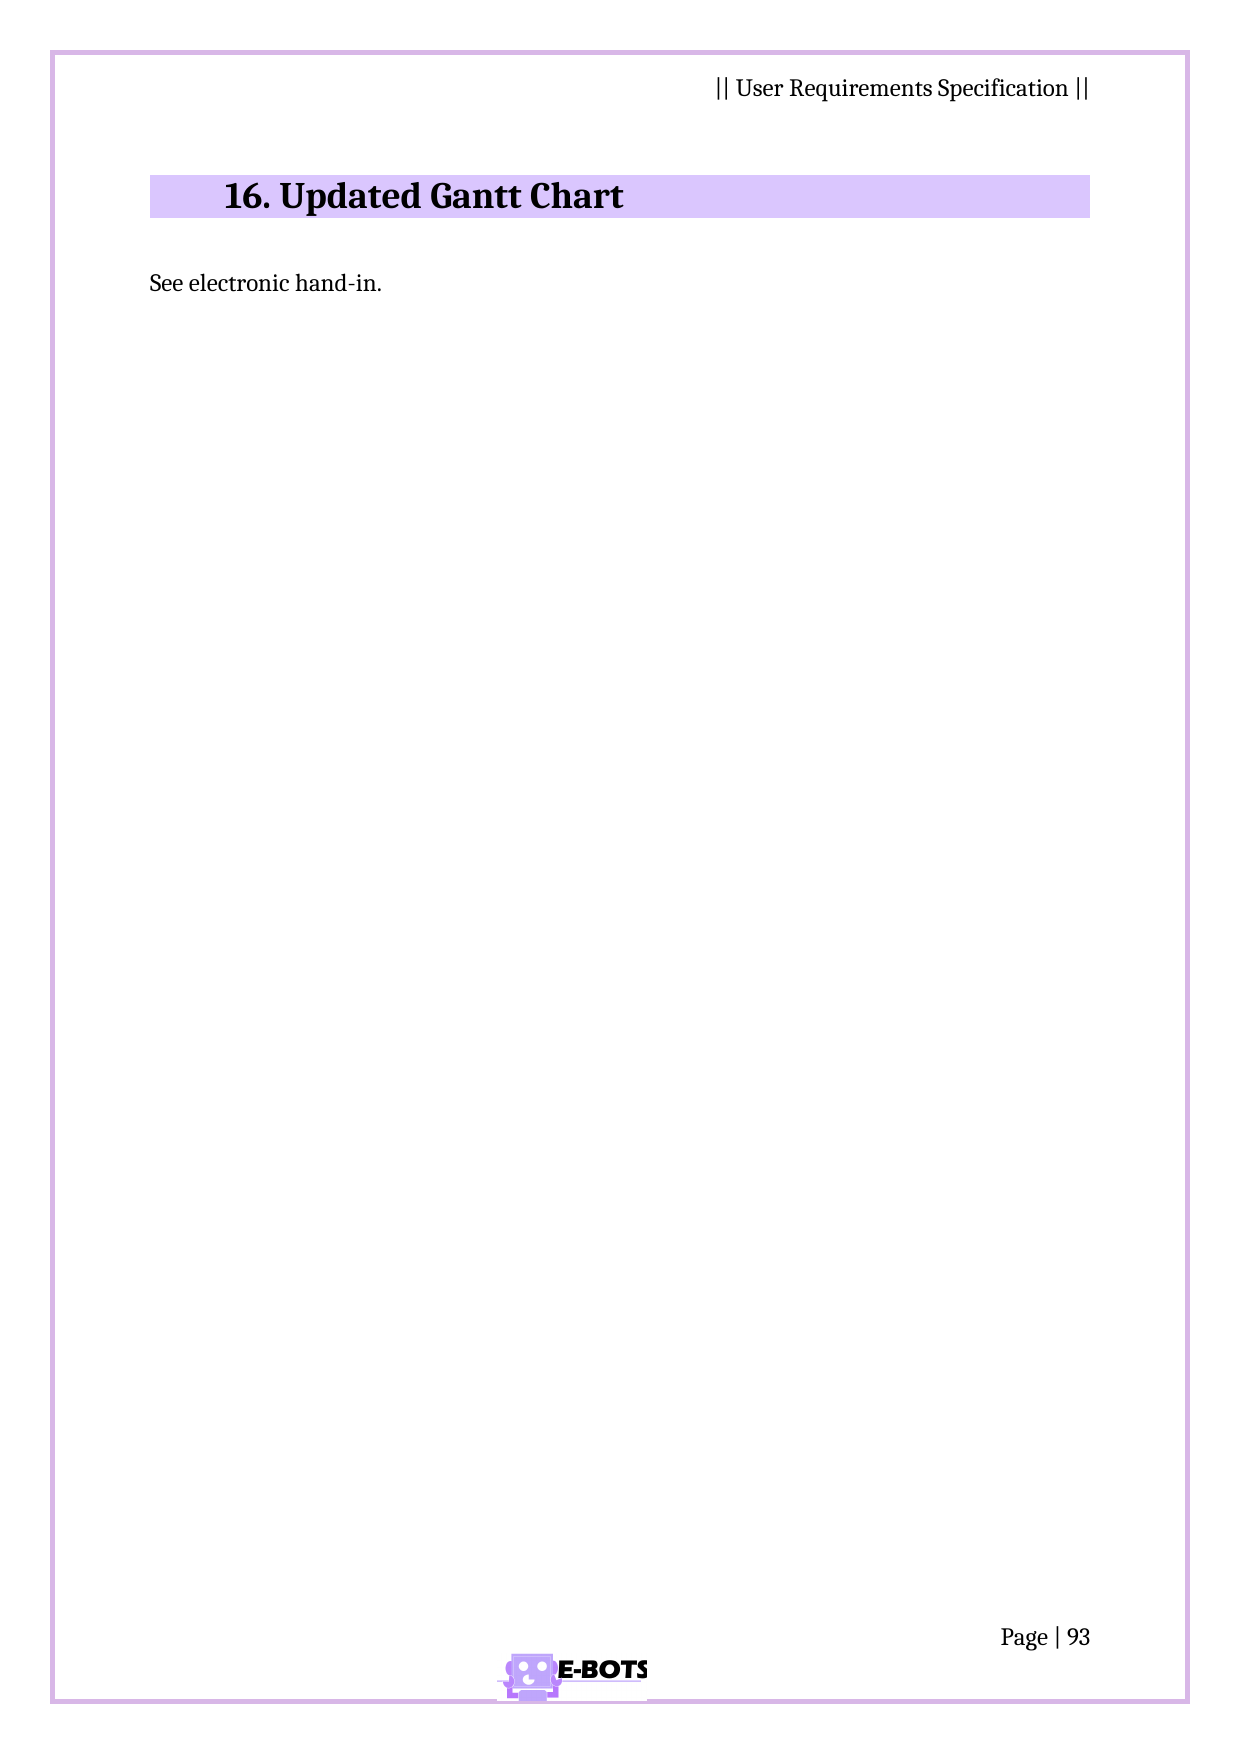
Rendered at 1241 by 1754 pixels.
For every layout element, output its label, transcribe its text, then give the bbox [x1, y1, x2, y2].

text See electronic hand-in. [150, 269, 1090, 298]
subtitle 16. Updated Gantt Chart [150, 175, 1090, 218]
picture [496, 1653, 647, 1701]
